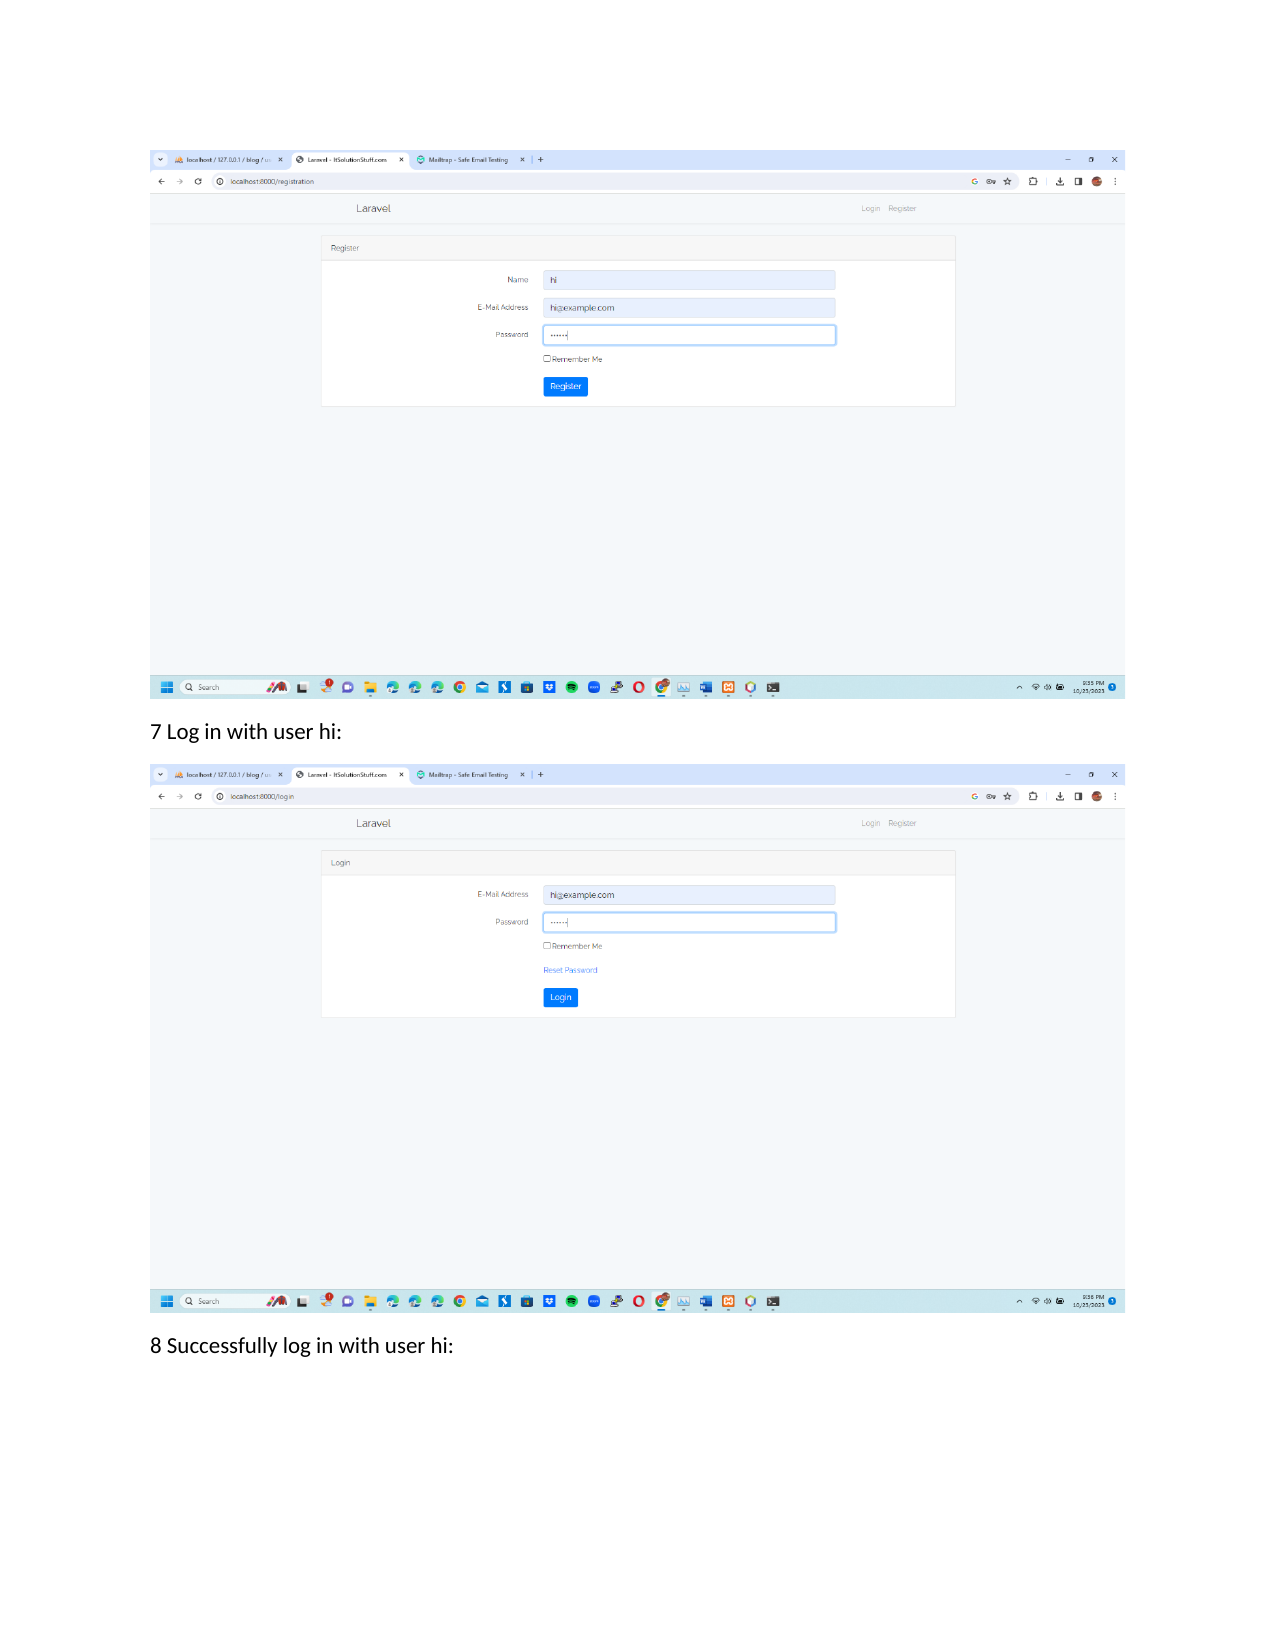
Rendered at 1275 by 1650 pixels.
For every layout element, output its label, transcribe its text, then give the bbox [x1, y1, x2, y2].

picture [150, 150, 1125, 699]
text 8 Successfully log in with user hi: [150, 1331, 1125, 1359]
picture [150, 764, 1125, 1313]
text 7 Log in with user hi: [150, 717, 1125, 745]
